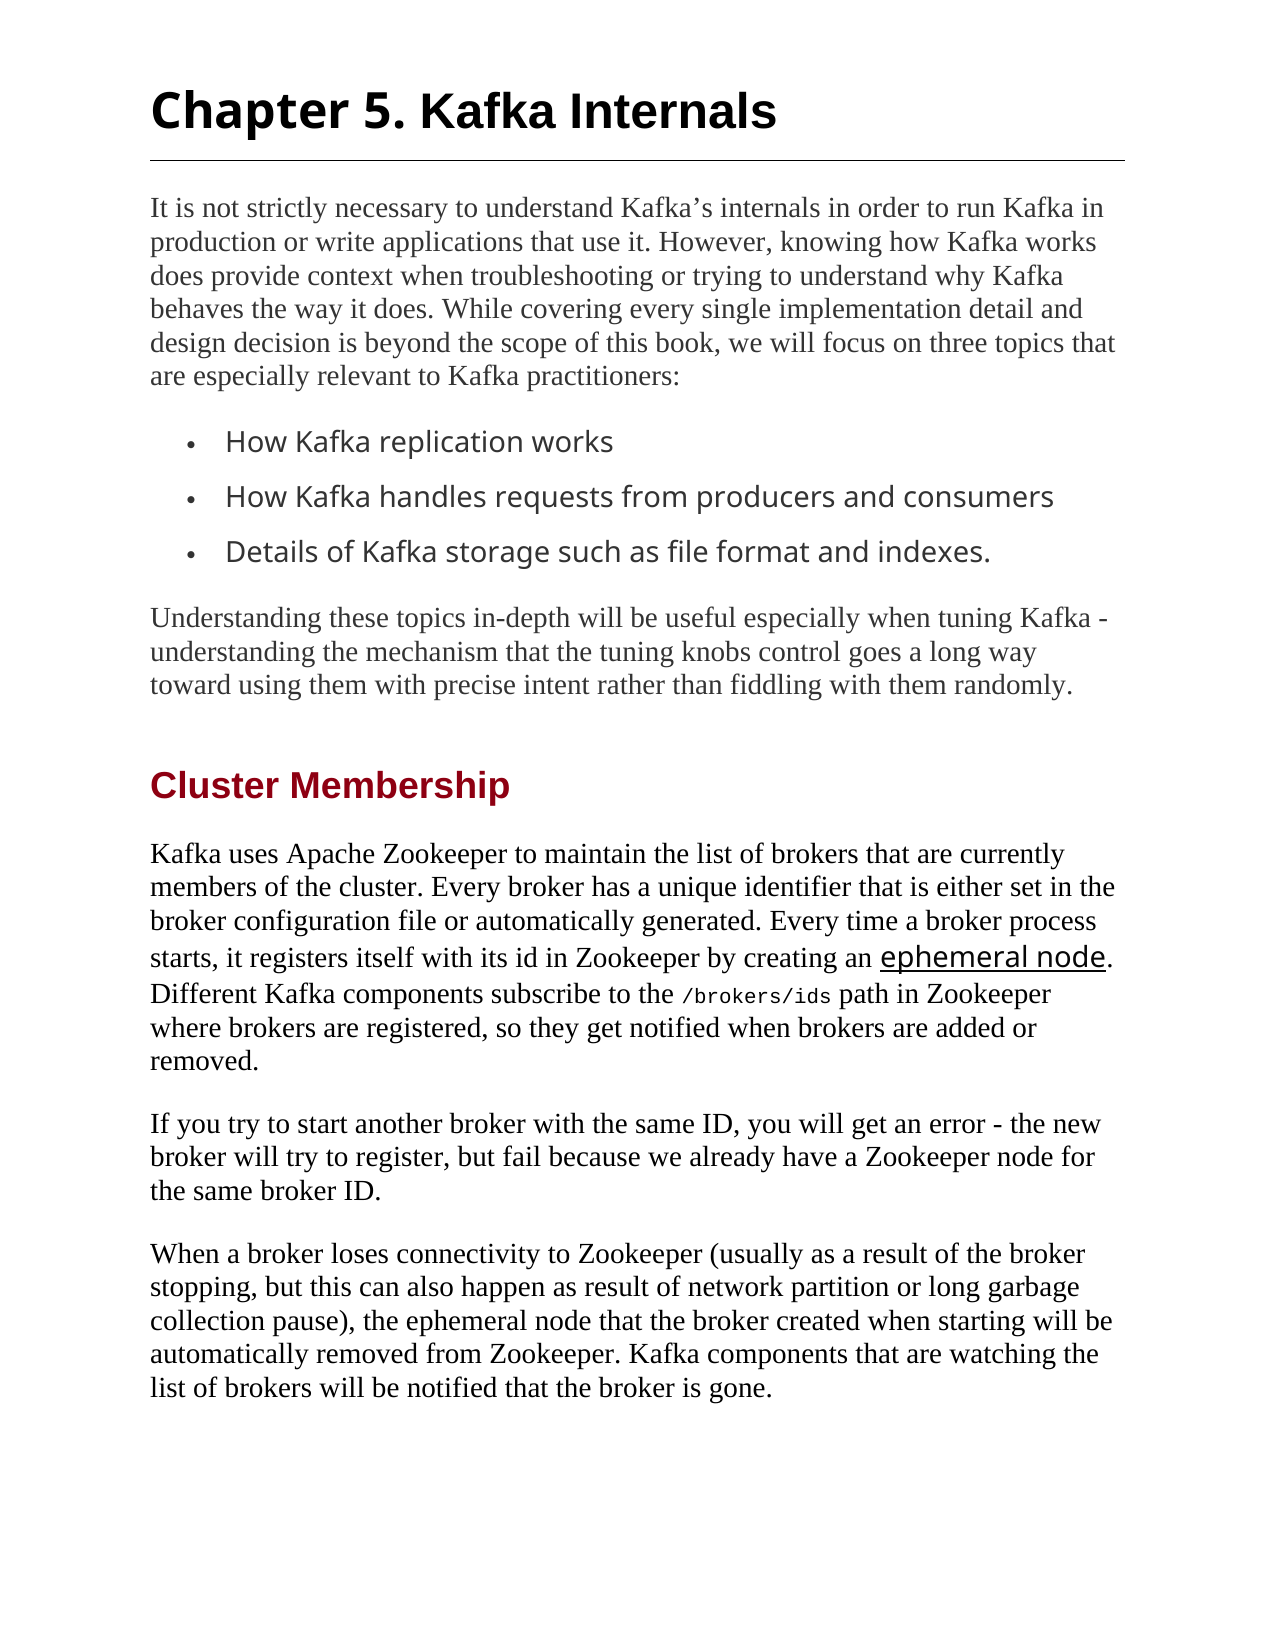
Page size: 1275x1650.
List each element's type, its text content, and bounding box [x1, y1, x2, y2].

text Understanding these topics in-depth will be useful especially when tuning Kafka - understanding the mechanism that the tuning knobs control goes a long way toward using them with precise intent rather than fiddling with them randomly. [150, 600, 1125, 701]
text When a broker loses connectivity to Zookeeper (usually as a result of the broker stopping, but this can also happen as result of network partition or long garbage collection pause), the ephemeral node that the broker created when starting will be automatically removed from Zookeeper. Kafka components that are watching the list of brokers will be notified that the broker is gone. [150, 1236, 1125, 1403]
text If you try to start another broker with the same ID, you will get an error - the new broker will try to register, but fail because we already have a Zookeeper node for the same broker ID. [150, 1106, 1125, 1207]
text Cluster Membership [150, 763, 1125, 807]
text It is not strictly necessary to understand Kafka’s internals in order to run Kafka in production or write applications that use it. However, knowing how Kafka works does provide context when troubleshooting or trying to understand why Kafka behaves the way it does. While covering every single implementation detail and design decision is beyond the scope of this book, we will focus on three topics that are especially relevant to Kafka practitioners: [150, 191, 1125, 392]
text Chapter 5. Kafka Internals [150, 75, 1125, 160]
list How Kafka replication works [187, 421, 1125, 461]
text Kafka uses Apache Zookeeper to maintain the list of brokers that are currently members of the cluster. Every broker has a unique identifier that is either set in the broker configuration file or automatically generated. Every time a broker process starts, it registers itself with its id in Zookeeper by creating an ephemeral node. Different Kafka components subscribe to the /brokers/ids path in Zookeeper where brokers are registered, so they get notified when brokers are added or removed. [150, 836, 1125, 1077]
list Details of Kafka storage such as file format and indexes. [187, 532, 1125, 571]
list How Kafka handles requests from producers and consumers [187, 476, 1125, 516]
